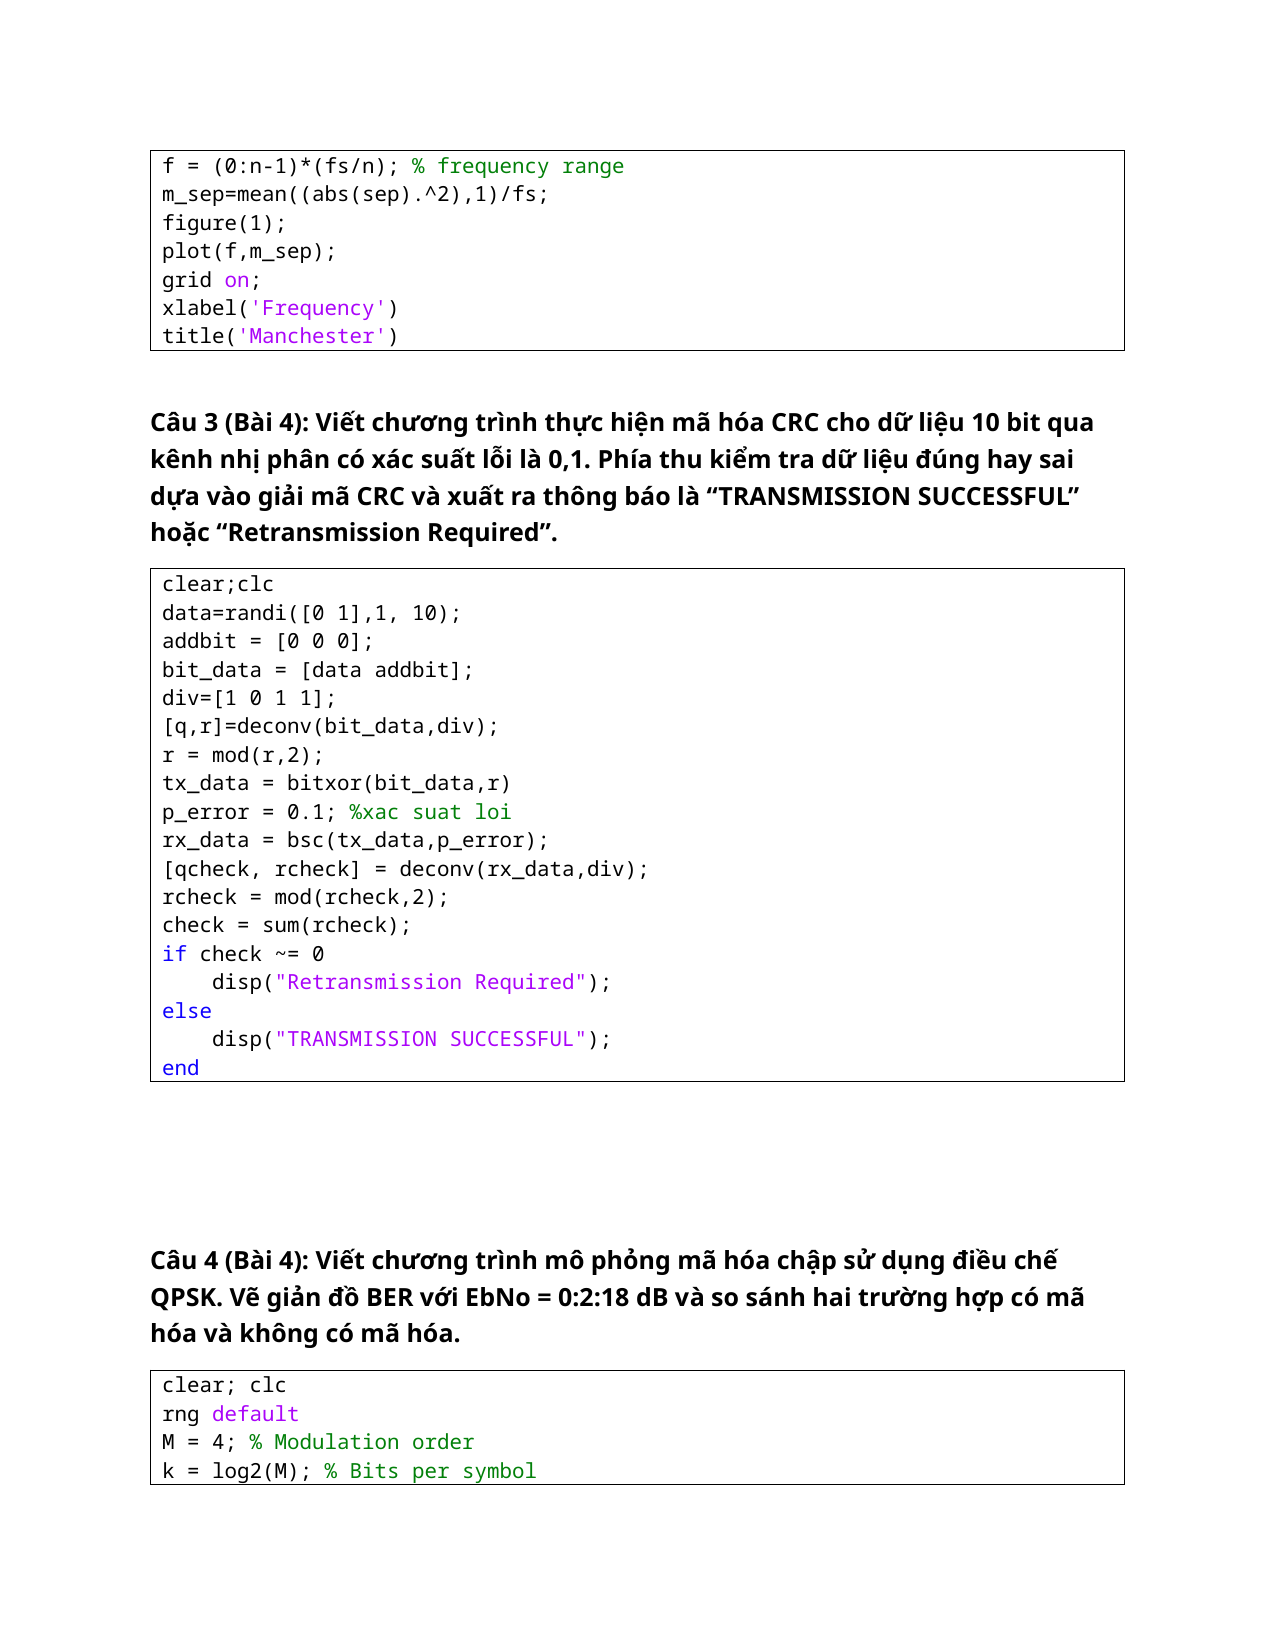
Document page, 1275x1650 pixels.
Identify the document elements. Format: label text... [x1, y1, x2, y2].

table_header clear;clc data=randi([0 1],1, 10); addbit = [0 0 0]; bit_data = [data addbit]; div=[1 0 1 1]; [q,r]=deconv(bit_data,div); r = mod(r,2); tx_data = bitxor(bit_data,r) p_error = 0.1; %xac suat loi rx_data = bsc(tx_data,p_error); [qcheck, rcheck] = deconv(rx_data,div); rcheck = mod(rcheck,2); check = sum(rcheck); if check ~= 0 disp("Retransmission Required"); else disp("TRANSMISSION SUCCESSFUL"); end [151, 569, 1124, 1081]
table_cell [151, 151, 1124, 350]
text Câu 4 (Bài 4): Viết chương trình mô phỏng mã hóa chập sử dụng điều chế QPSK. Vẽ giản đồ BER với EbNo = 0:2:18 dB và so sánh hai trường hợp có mã hóa và không có mã hóa. [150, 1243, 1125, 1350]
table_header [151, 1371, 1124, 1484]
text Câu 3 (Bài 4): Viết chương trình thực hiện mã hóa CRC cho dữ liệu 10 bit qua kênh nhị phân có xác suất lỗi là 0,1. Phía thu kiểm tra dữ liệu đúng hay sai dựa vào giải mã CRC và xuất ra thông báo là “TRANSMISSION SUCCESSFUL” hoặc “Retransmission Required”. [150, 404, 1125, 549]
